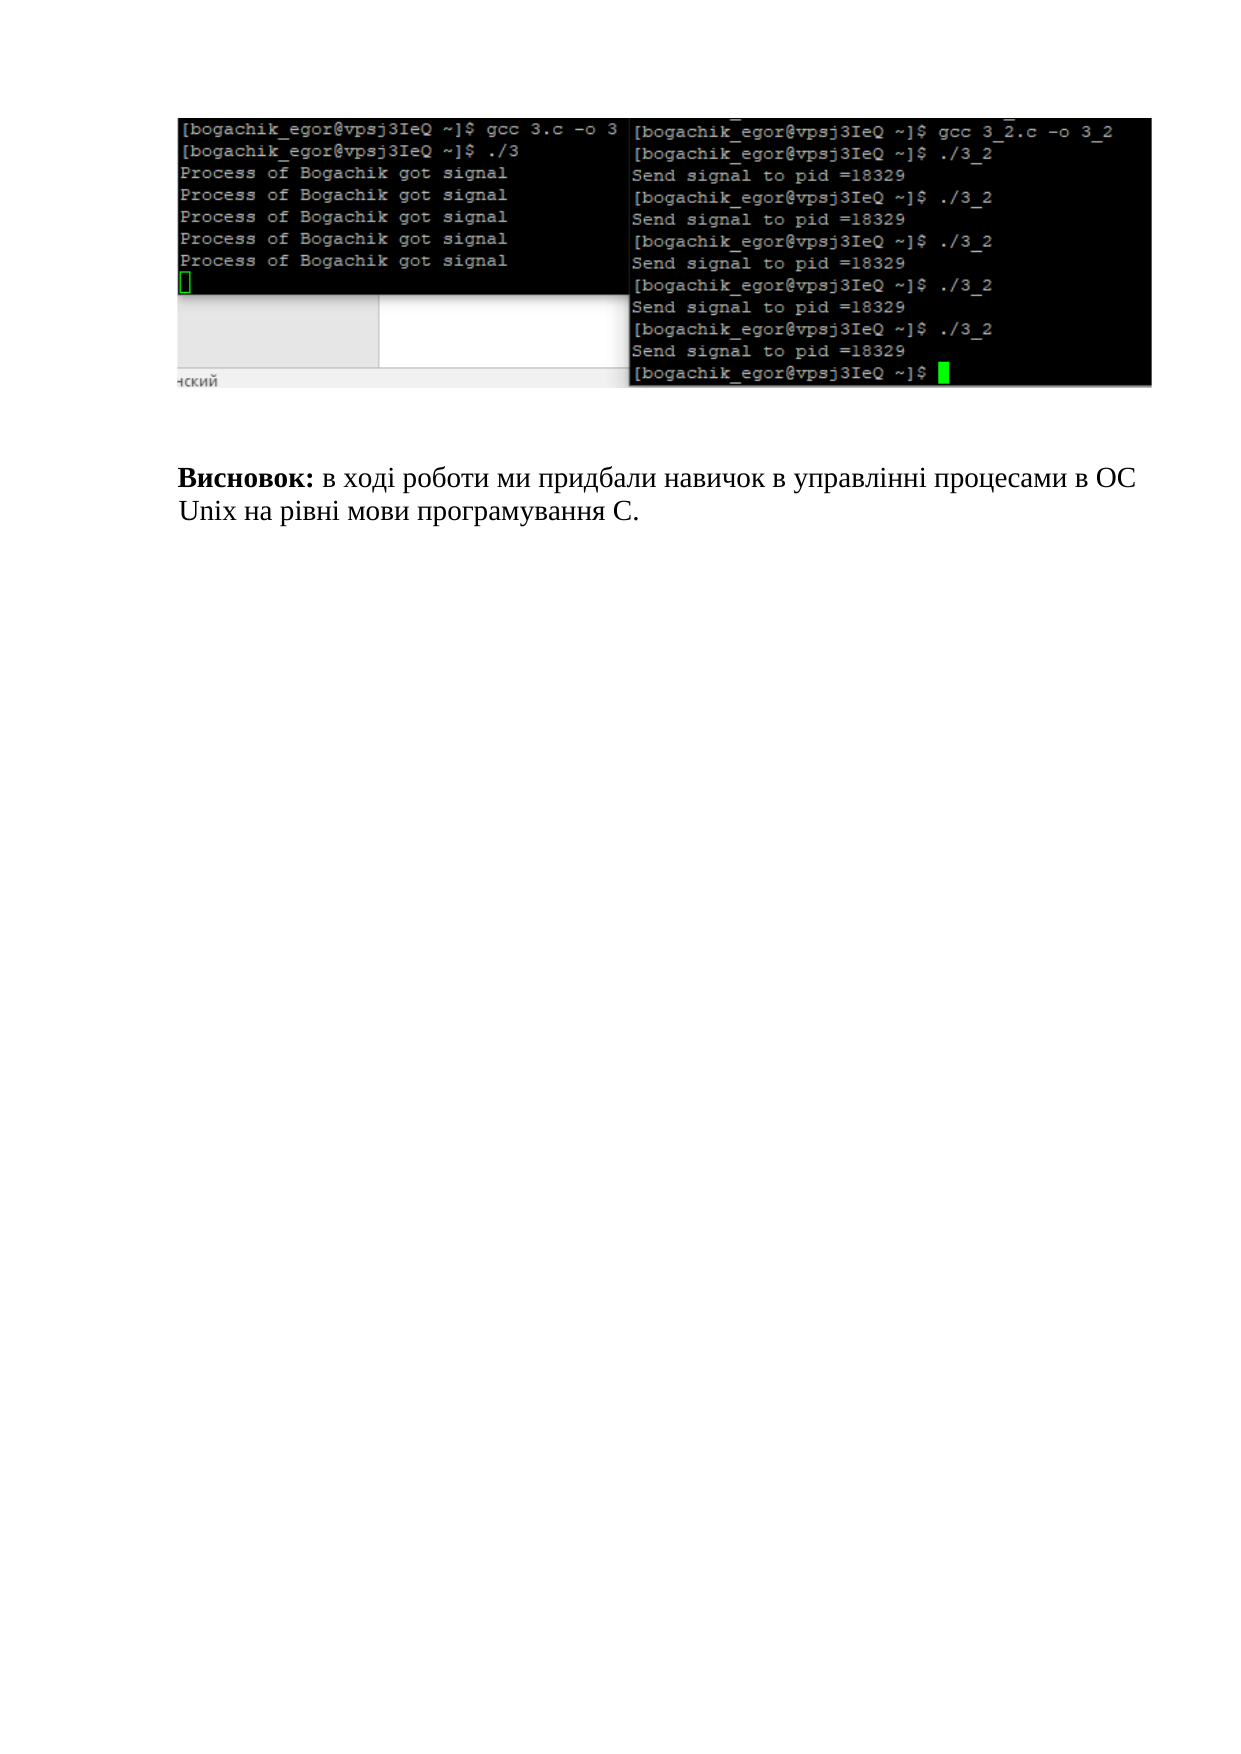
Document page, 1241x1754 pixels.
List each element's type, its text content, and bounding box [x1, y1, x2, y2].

text Висновок: в ході роботи ми придбали навичок в управлінні процесами в ОС Unix на рівні мови програмування С. [177, 460, 1151, 527]
picture [177, 118, 1152, 388]
